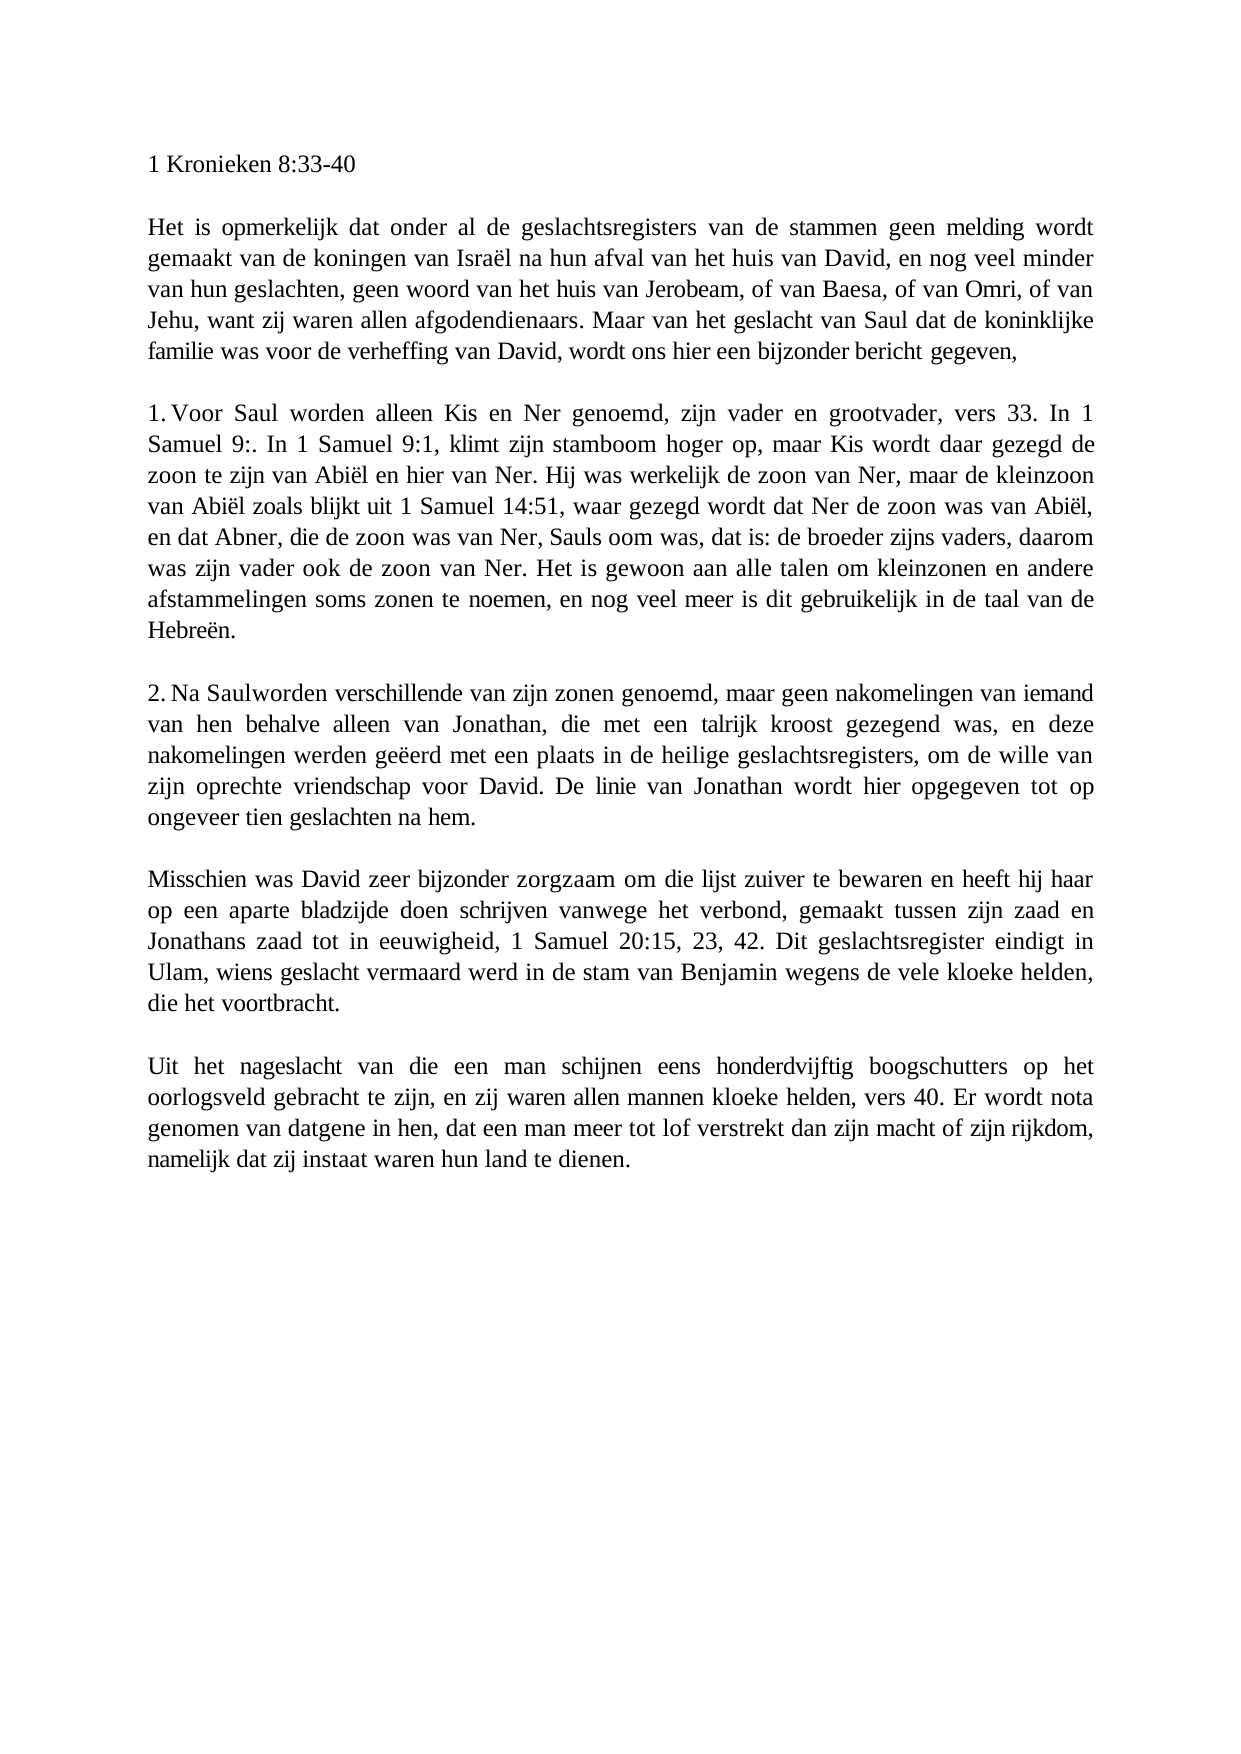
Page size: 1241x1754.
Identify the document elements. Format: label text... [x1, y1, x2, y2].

text Het is opmerkelijk dat onder al de geslachtsregisters van de stammen geen melding wordt gemaakt van de koningen van Israël na hun afval van het huis van David, en nog veel minder van hun geslachten, geen woord van het huis van Jerobeam, of van Baesa, of van Omri, of van Jehu, want zij waren allen afgodendienaars. Maar van het geslacht van Saul dat de koninklijke familie was voor de verheffing van David, wordt ons hier een bijzonder bericht gegeven, [147, 212, 1094, 365]
list Na Saulworden verschillende van zijn zonen genoemd, maar geen nakomelingen van iemand van hen behalve alleen van Jonathan, die met een talrijk kroost gezegend was, en deze nakomelingen werden geëerd met een plaats in de heilige geslachtsregisters, om de wille van zijn oprechte vriendschap voor David. De linie van Jonathan wordt hier opgegeven tot op ongeveer tien geslachten na hem. [147, 678, 1094, 831]
text Uit het nageslacht van die een man schijnen eens honderdvijftig boogschutters op het oorlogsveld gebracht te zijn, en zij waren allen mannen kloeke helden, vers 40. Er wordt nota genomen van datgene in hen, dat een man meer tot lof verstrekt dan zijn macht of zijn rijkdom, namelijk dat zij instaat waren hun land te dienen. [147, 1051, 1094, 1173]
list Voor Saul worden alleen Kis en Ner genoemd, zijn vader en grootvader, vers 33. In 1 Samuel 9:. In 1 Samuel 9:1, klimt zijn stamboom hoger op, maar Kis wordt daar gezegd de zoon te zijn van Abiël en hier van Ner. Hij was werkelijk de zoon van Ner, maar de kleinzoon van Abiël zoals blijkt uit 1 Samuel 14:51, waar gezegd wordt dat Ner de zoon was van Abiël, en dat Abner, die de zoon was van Ner, Sauls oom was, dat is: de broeder zijns vaders, daarom was zijn vader ook de zoon van Ner. Het is gewoon aan alle talen om kleinzonen en andere afstammelingen soms zonen te noemen, en nog veel meer is dit gebruikelijk in de taal van de Hebreën. [147, 398, 1095, 644]
text 1 Kronieken 8:33-40 [147, 149, 1107, 178]
text Misschien was David zeer bijzonder zorgzaam om die lijst zuiver te bewaren en heeft hij haar op een aparte bladzijde doen schrijven vanwege het verbond, gemaakt tussen zijn zaad en Jonathans zaad tot in eeuwigheid, 1 Samuel 20:15, 23, 42. Dit geslachtsregister eindigt in Ulam, wiens geslacht vermaard werd in de stam van Benjamin wegens de vele kloeke helden, die het voortbracht. [147, 864, 1094, 1017]
